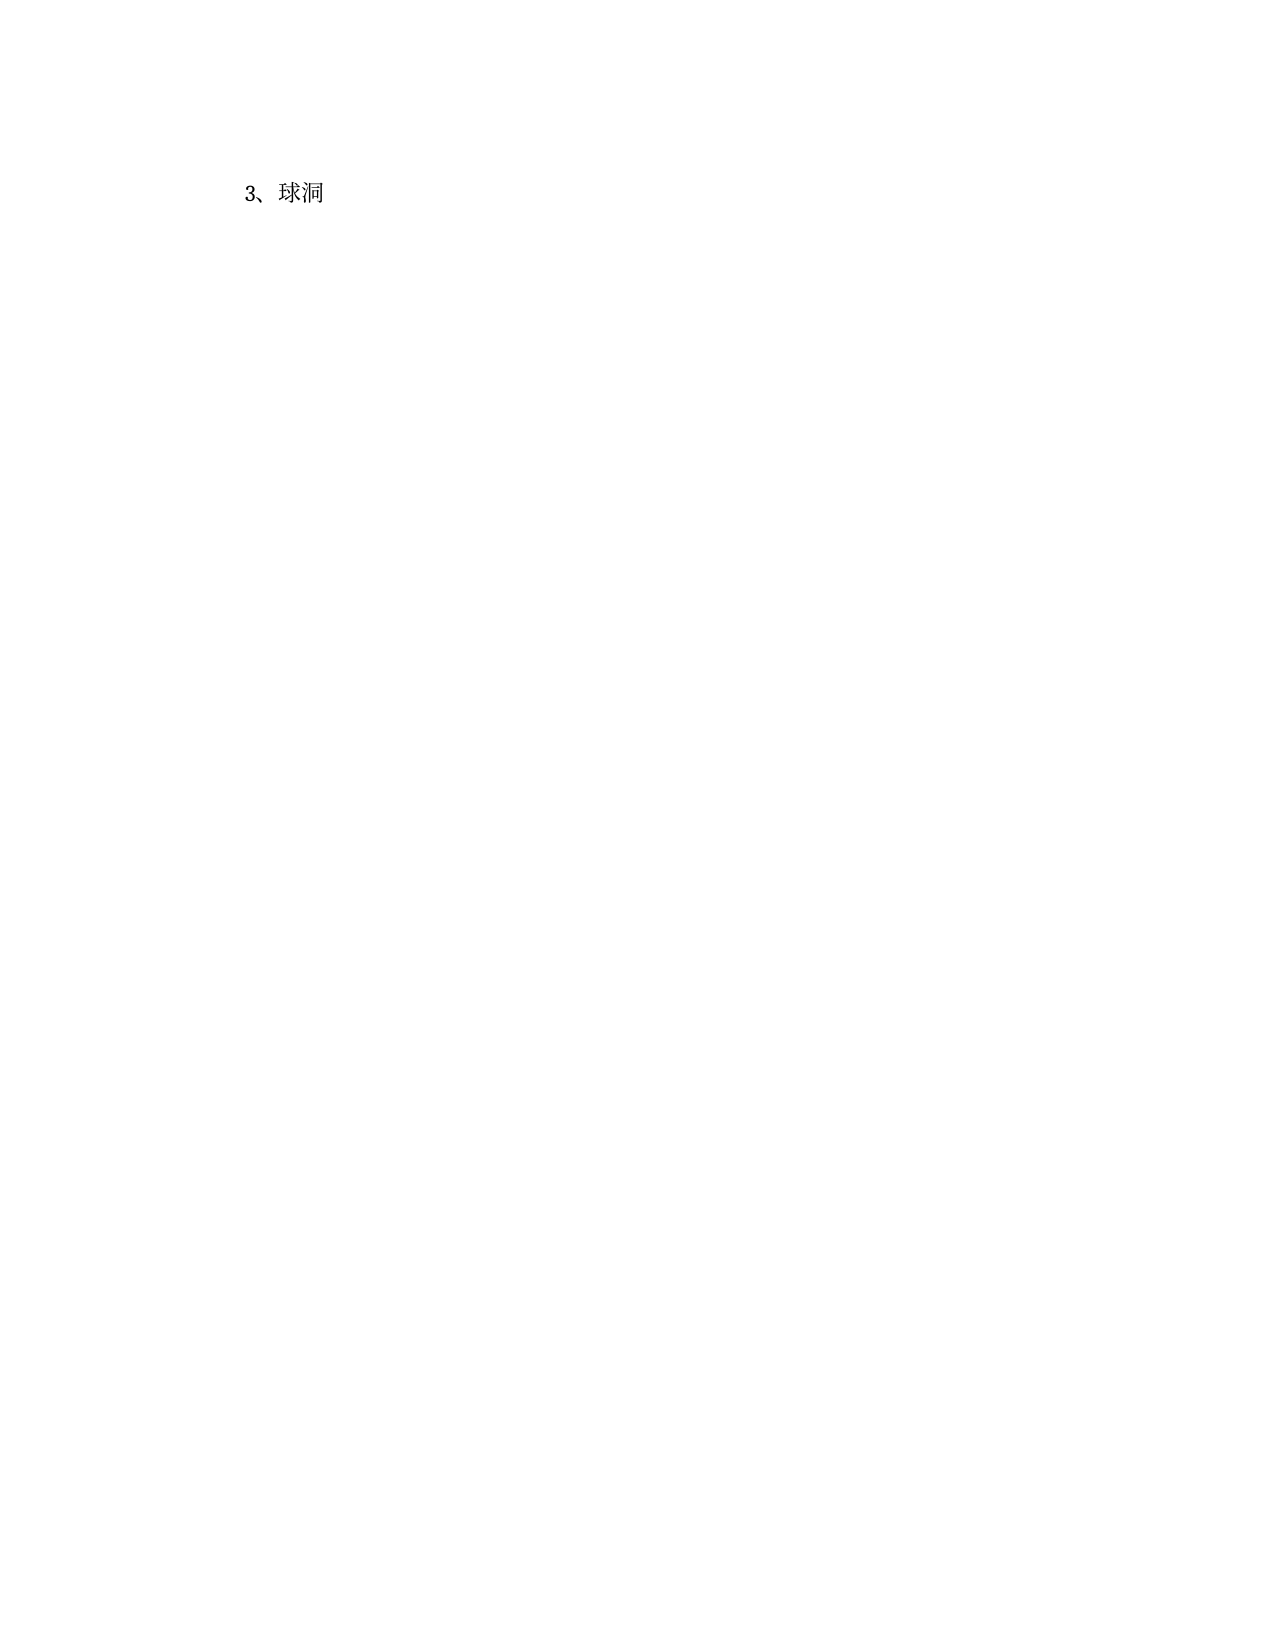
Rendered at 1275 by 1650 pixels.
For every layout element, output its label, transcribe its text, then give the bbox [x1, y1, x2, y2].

text 3、球洞 [199, 175, 1064, 208]
